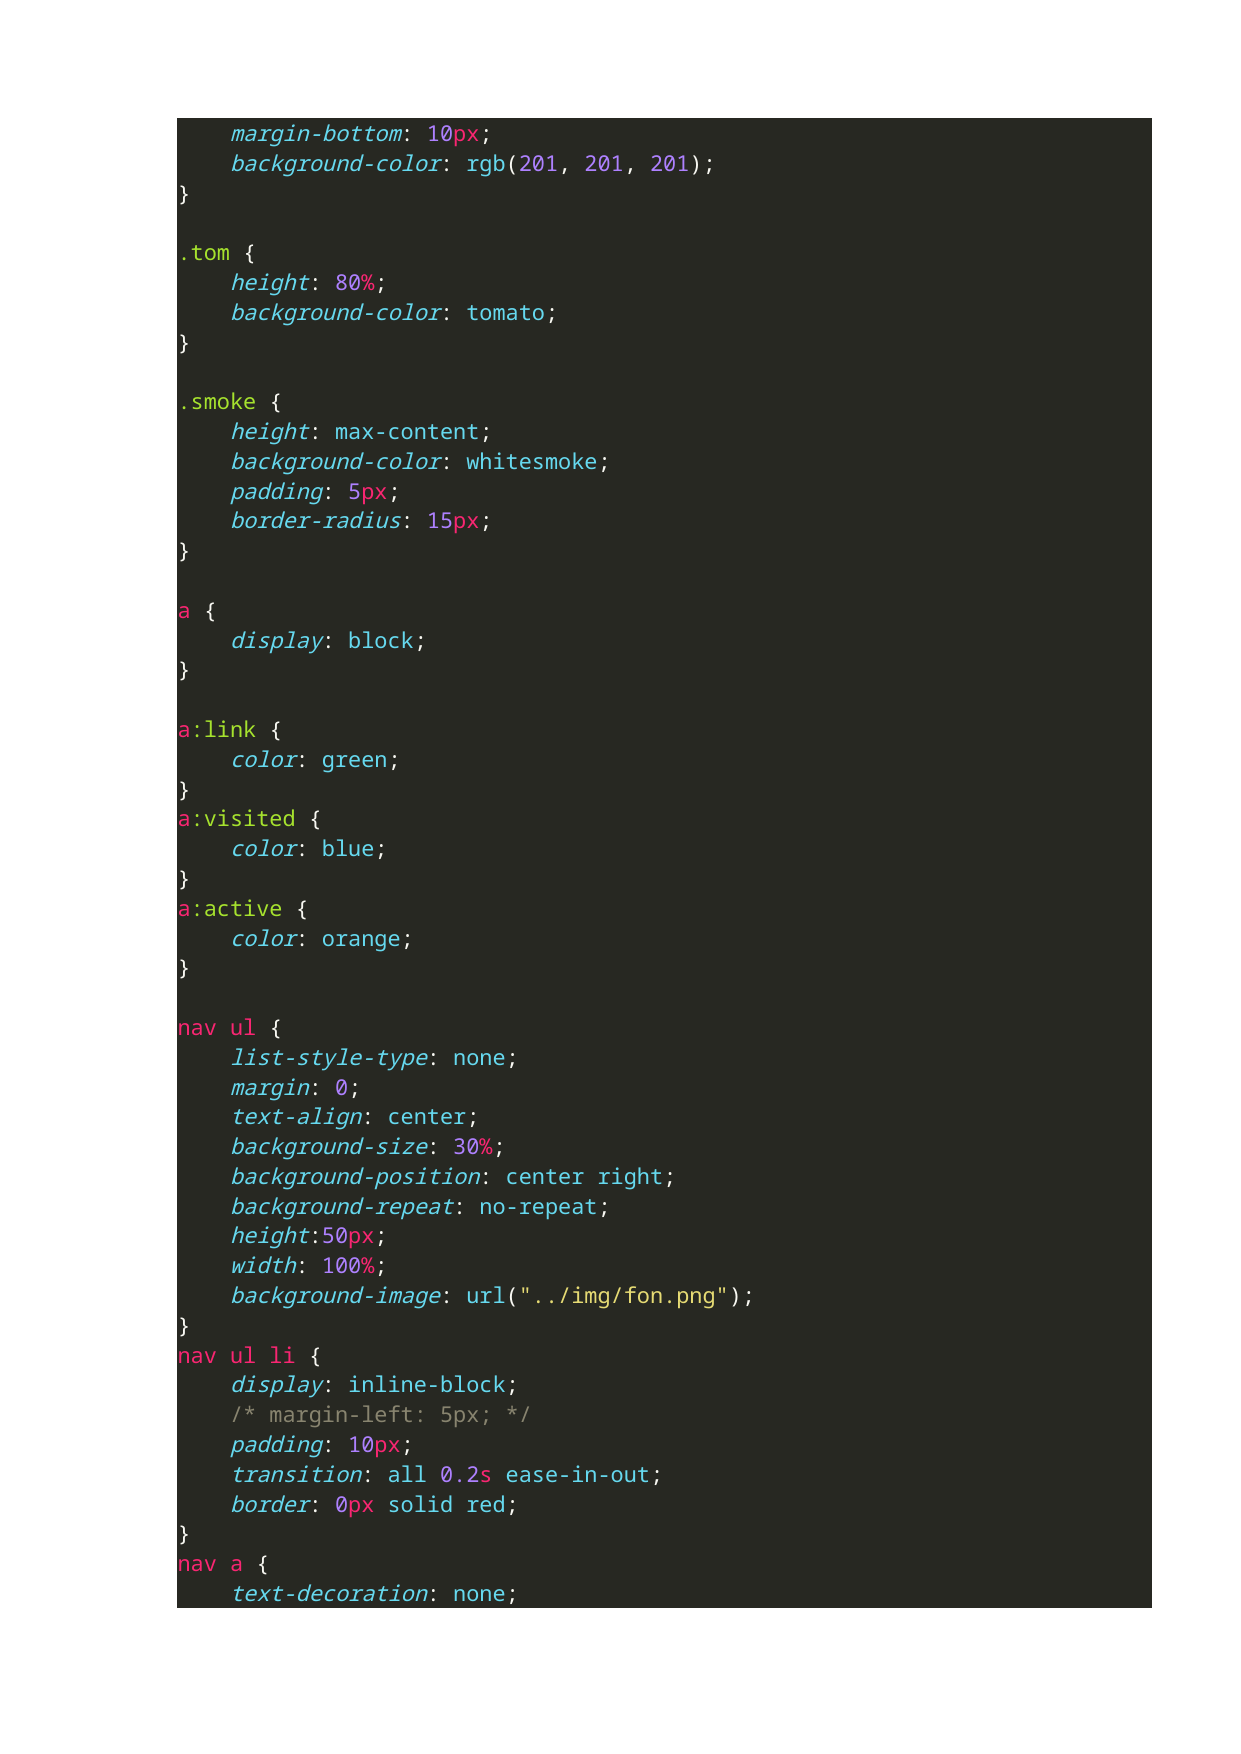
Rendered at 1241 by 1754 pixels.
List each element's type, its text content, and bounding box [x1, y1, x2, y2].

text } [177, 1518, 1152, 1548]
text margin: 0; [177, 1071, 1152, 1101]
text a:active { [177, 893, 1152, 922]
text a { [177, 595, 1152, 624]
text background-color: rgb(201, 201, 201); [177, 148, 1152, 178]
text } [177, 952, 1152, 982]
text a:visited { [177, 803, 1152, 833]
text nav ul { [177, 1012, 1152, 1042]
text /* margin-left: 5px; */ [177, 1399, 1152, 1429]
text } [177, 1310, 1152, 1339]
text text-decoration: none; [177, 1578, 1152, 1608]
text color: blue; [177, 833, 1152, 863]
text color: green; [177, 744, 1152, 773]
text nav a { [177, 1548, 1152, 1578]
text color: orange; [177, 922, 1152, 952]
text margin-bottom: 10px; [177, 118, 1152, 148]
text background-color: whitesmoke; [177, 446, 1152, 476]
text background-color: tomato; [177, 297, 1152, 327]
text display: inline-block; [177, 1369, 1152, 1399]
text display: block; [177, 624, 1152, 654]
text height:50px; [177, 1220, 1152, 1250]
text .smoke { [177, 386, 1152, 416]
text } [177, 773, 1152, 803]
text } [177, 535, 1152, 565]
text border-radius: 15px; [177, 505, 1152, 535]
text background-size: 30%; [177, 1131, 1152, 1161]
text } [177, 863, 1152, 893]
text height: max-content; [177, 416, 1152, 446]
text a:link { [177, 714, 1152, 744]
text nav ul li { [177, 1339, 1152, 1369]
text text-align: center; [177, 1101, 1152, 1131]
text border: 0px solid red; [177, 1488, 1152, 1518]
text height: 80%; [177, 267, 1152, 297]
text background-image: url("../img/fon.png"); [177, 1280, 1152, 1310]
text } [177, 654, 1152, 684]
text transition: all 0.2s ease-in-out; [177, 1459, 1152, 1488]
text background-position: center right; [177, 1161, 1152, 1191]
text background-repeat: no-repeat; [177, 1191, 1152, 1220]
text list-style-type: none; [177, 1042, 1152, 1071]
text } [177, 327, 1152, 356]
text padding: 5px; [177, 476, 1152, 505]
text padding: 10px; [177, 1429, 1152, 1459]
text .tom { [177, 237, 1152, 267]
text width: 100%; [177, 1250, 1152, 1280]
text } [177, 178, 1152, 207]
